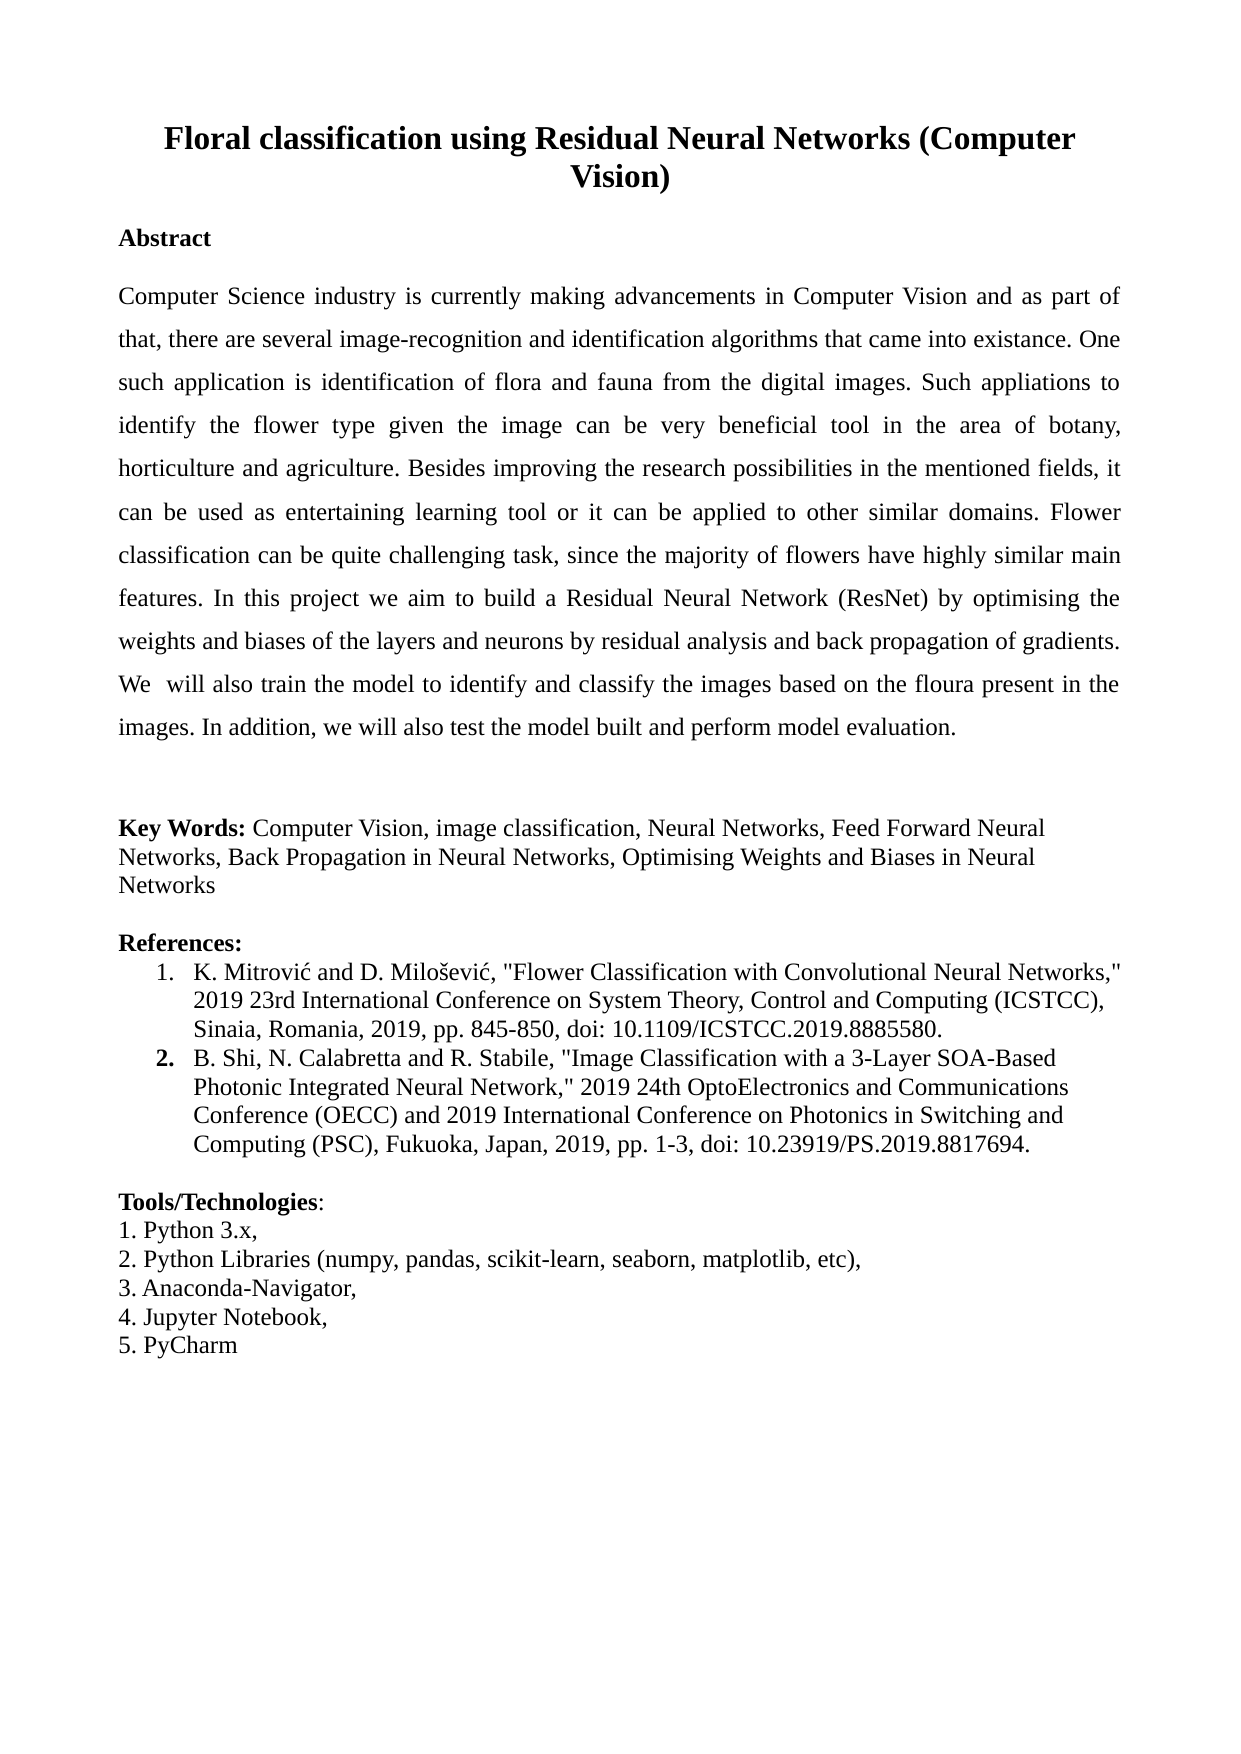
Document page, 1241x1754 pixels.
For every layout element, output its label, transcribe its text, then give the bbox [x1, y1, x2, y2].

text Key Words: Computer Vision, image classification, Neural Networks, Feed Forward Neural Networks, Back Propagation in Neural Networks, Optimising Weights and Biases in Neural Networks [118, 813, 1122, 899]
text Floral classification using Residual Neural Networks (Computer Vision) [118, 118, 1122, 195]
text References: [118, 928, 1122, 957]
list K. Mitrović and D. Milošević, "Flower Classification with Convolutional Neural Networks," 2019 23rd International Conference on System Theory, Control and Computing (ICSTCC), Sinaia, Romania, 2019, pp. 845-850, doi: 10.1109/ICSTCC.2019.8885580. [156, 957, 1122, 1043]
text Abstract [118, 223, 1122, 252]
text 3. Anaconda-Navigator, [118, 1273, 1122, 1302]
text 2. Python Libraries (numpy, pandas, scikit-learn, seaborn, matplotlib, etc), [118, 1244, 1122, 1273]
text Tools/Technologies: [118, 1187, 1122, 1215]
text 4. Jupyter Notebook, [118, 1302, 1122, 1330]
text 1. Python 3.x, [118, 1215, 1122, 1244]
text Computer Science industry is currently making advancements in Computer Vision and as part of that, there are several image-recognition and identification algorithms that came into existance. One such application is identification of flora and fauna from the digital images. Such appliations to identify the flower type given the image can be very beneficial tool in the area of botany, horticulture and agriculture. Besides improving the research possibilities in the mentioned fields, it can be used as entertaining learning tool or it can be applied to other similar domains. Flower classification can be quite challenging task, since the majority of flowers have highly similar main features. In this project we aim to build a Residual Neural Network (ResNet) by optimising the weights and biases of the layers and neurons by residual analysis and back propagation of gradients. We will also train the model to identify and classify the images based on the floura present in the images. In addition, we will also test the model built and perform model evaluation. [118, 281, 1122, 741]
list B. Shi, N. Calabretta and R. Stabile, "Image Classification with a 3-Layer SOA-Based Photonic Integrated Neural Network," 2019 24th OptoElectronics and Communications Conference (OECC) and 2019 International Conference on Photonics in Switching and Computing (PSC), Fukuoka, Japan, 2019, pp. 1-3, doi: 10.23919/PS.2019.8817694. [156, 1043, 1122, 1158]
text 5. PyCharm [118, 1330, 1122, 1359]
